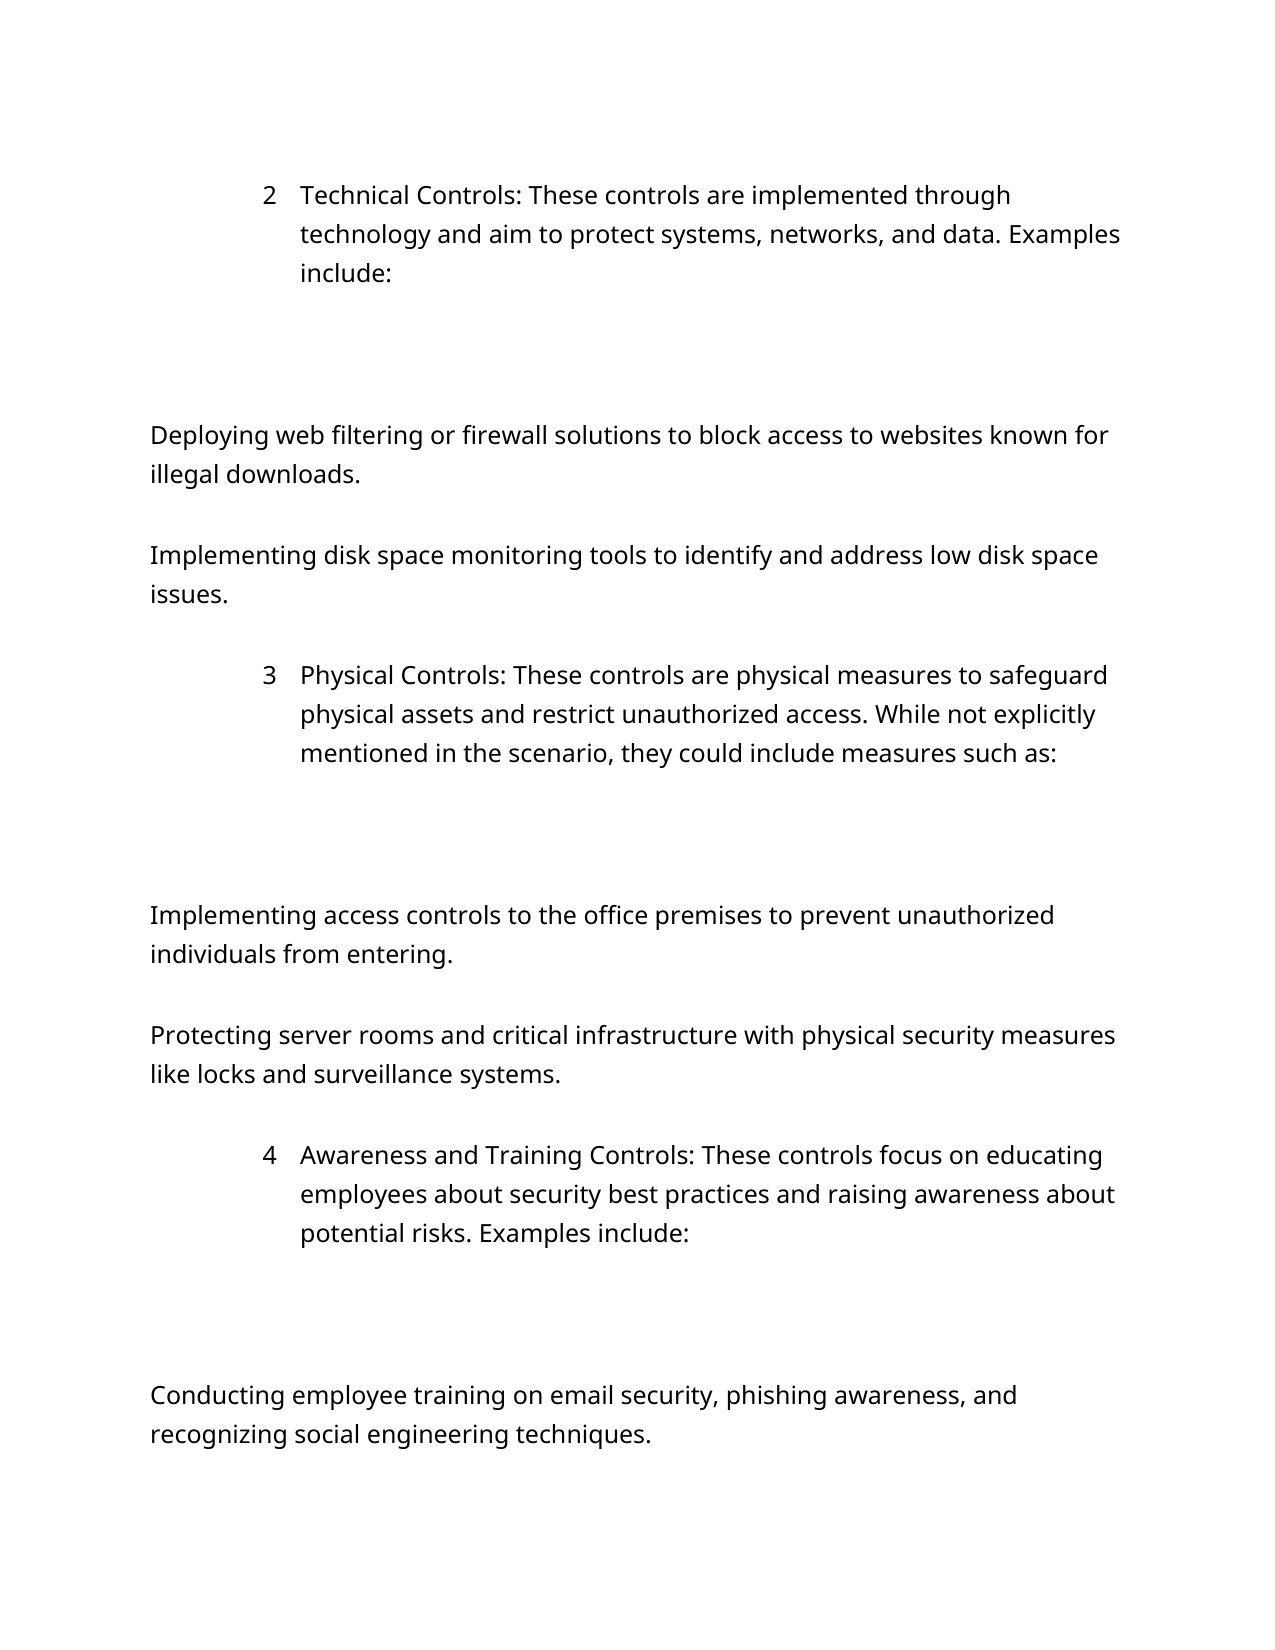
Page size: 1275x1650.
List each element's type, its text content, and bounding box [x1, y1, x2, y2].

subtitle Implementing access controls to the office premises to prevent unauthorized individuals from entering. [150, 897, 1125, 971]
subtitle Awareness and Training Controls: These controls focus on educating employees about security best practices and raising awareness about potential risks. Examples include: [262, 1137, 1125, 1250]
subtitle Technical Controls: These controls are implemented through technology and aim to protect systems, networks, and data. Examples include: [262, 177, 1125, 290]
subtitle Conducting employee training on email security, phishing awareness, and recognizing social engineering techniques. [150, 1377, 1125, 1451]
subtitle Implementing disk space monitoring tools to identify and address low disk space issues. [150, 537, 1125, 611]
subtitle Deploying web filtering or firewall solutions to block access to websites known for illegal downloads. [150, 417, 1125, 491]
subtitle Physical Controls: These controls are physical measures to safeguard physical assets and restrict unauthorized access. While not explicitly mentioned in the scenario, they could include measures such as: [262, 657, 1125, 770]
subtitle Protecting server rooms and critical infrastructure with physical security measures like locks and surveillance systems. [150, 1017, 1125, 1091]
